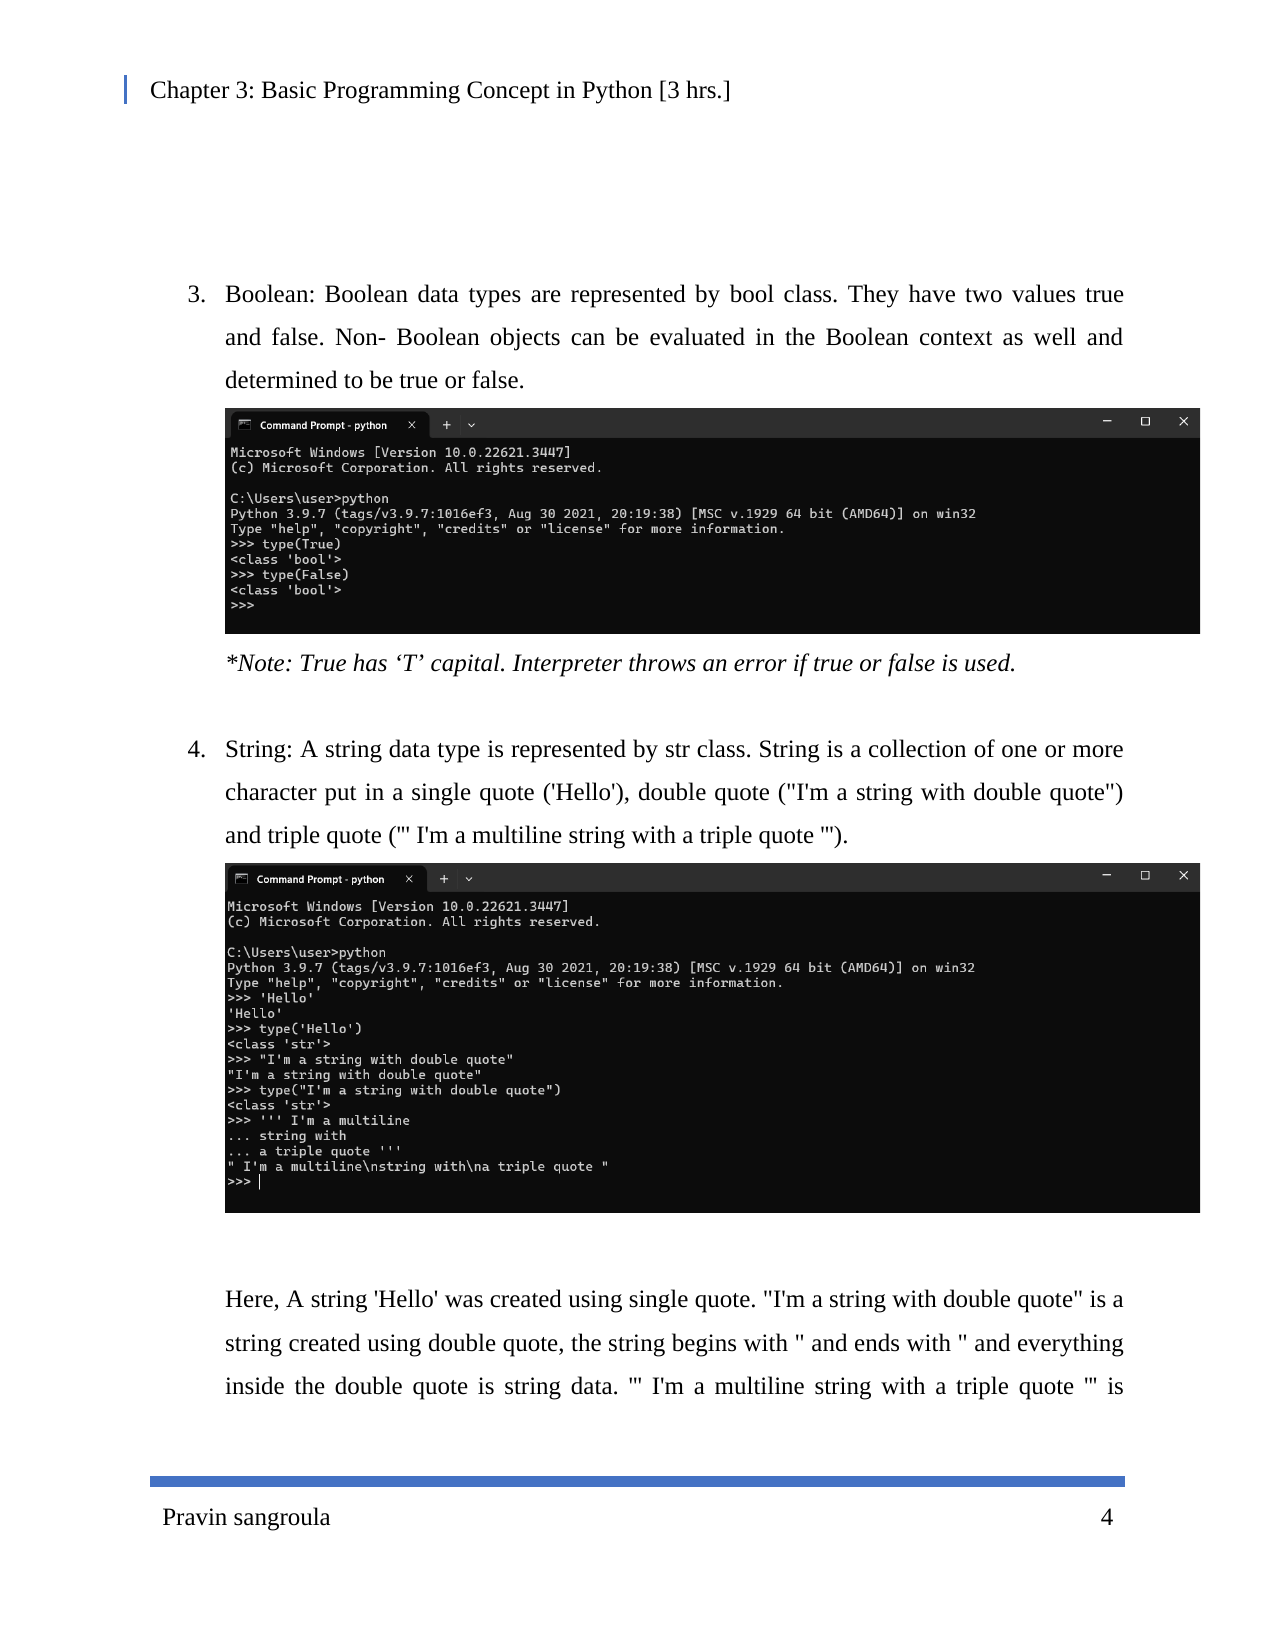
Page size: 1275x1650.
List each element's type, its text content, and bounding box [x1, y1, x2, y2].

picture [225, 408, 1200, 634]
text *Note: True has ‘T’ capital. Interpreter throws an error if true or false is used. [150, 648, 1125, 676]
picture [225, 863, 1200, 1213]
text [225, 1284, 1125, 1399]
list String: A string data type is represented by str class. String is a collection of one or more character put in a single quote ('Hello'), double quote ("I'm a string with double quote") and triple quote (''' I'm a multiline string with a triple quote '''). [187, 734, 1125, 849]
list Boolean: Boolean data types are represented by bool class. They have two values true and false. Non- Boolean objects can be evaluated in the Boolean context as well and determined to be true or false. [187, 279, 1125, 394]
